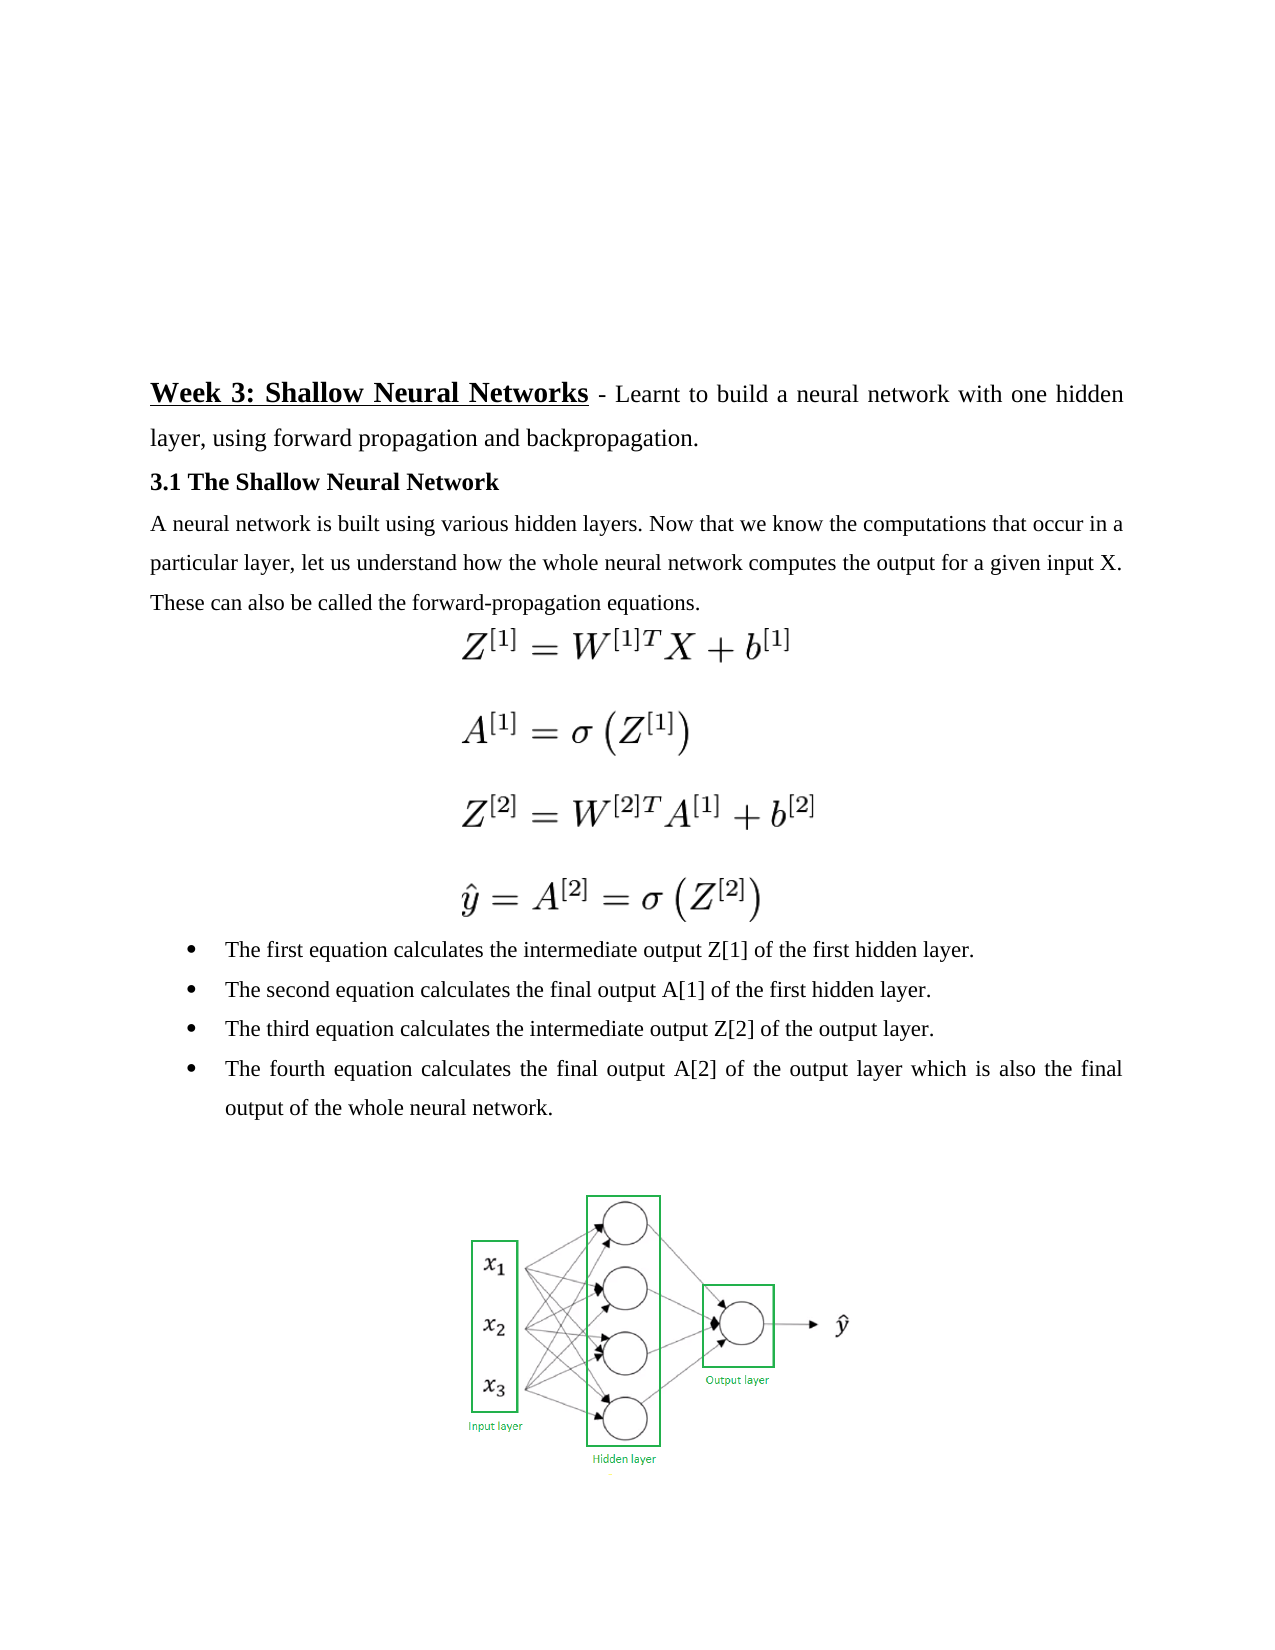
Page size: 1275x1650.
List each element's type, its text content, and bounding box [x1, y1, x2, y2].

list The first equation calculates the intermediate output Z[1] of the first hidden layer. [187, 936, 1125, 963]
list The second equation calculates the final output A[1] of the first hidden layer. [187, 976, 1125, 1002]
picture [354, 1173, 921, 1491]
list The fourth equation calculates the final output A[2] of the output layer which is also the final output of the whole neural network. [187, 1055, 1125, 1121]
text 3.1 The Shallow Neural Network [150, 467, 1125, 495]
text Week 3: Shallow Neural Networks - Learnt to build a neural network with one hidden layer, using forward propagation and backpropagation. [150, 376, 1125, 452]
picture [461, 628, 814, 923]
text A neural network is built using various hidden layers. Now that we know the computations that occur in a particular layer, let us understand how the whole neural network computes the output for a given input X. These can also be called the forward-propagation equations. [150, 510, 1125, 615]
list The third equation calculates the intermediate output Z[2] of the output layer. [187, 1015, 1125, 1042]
